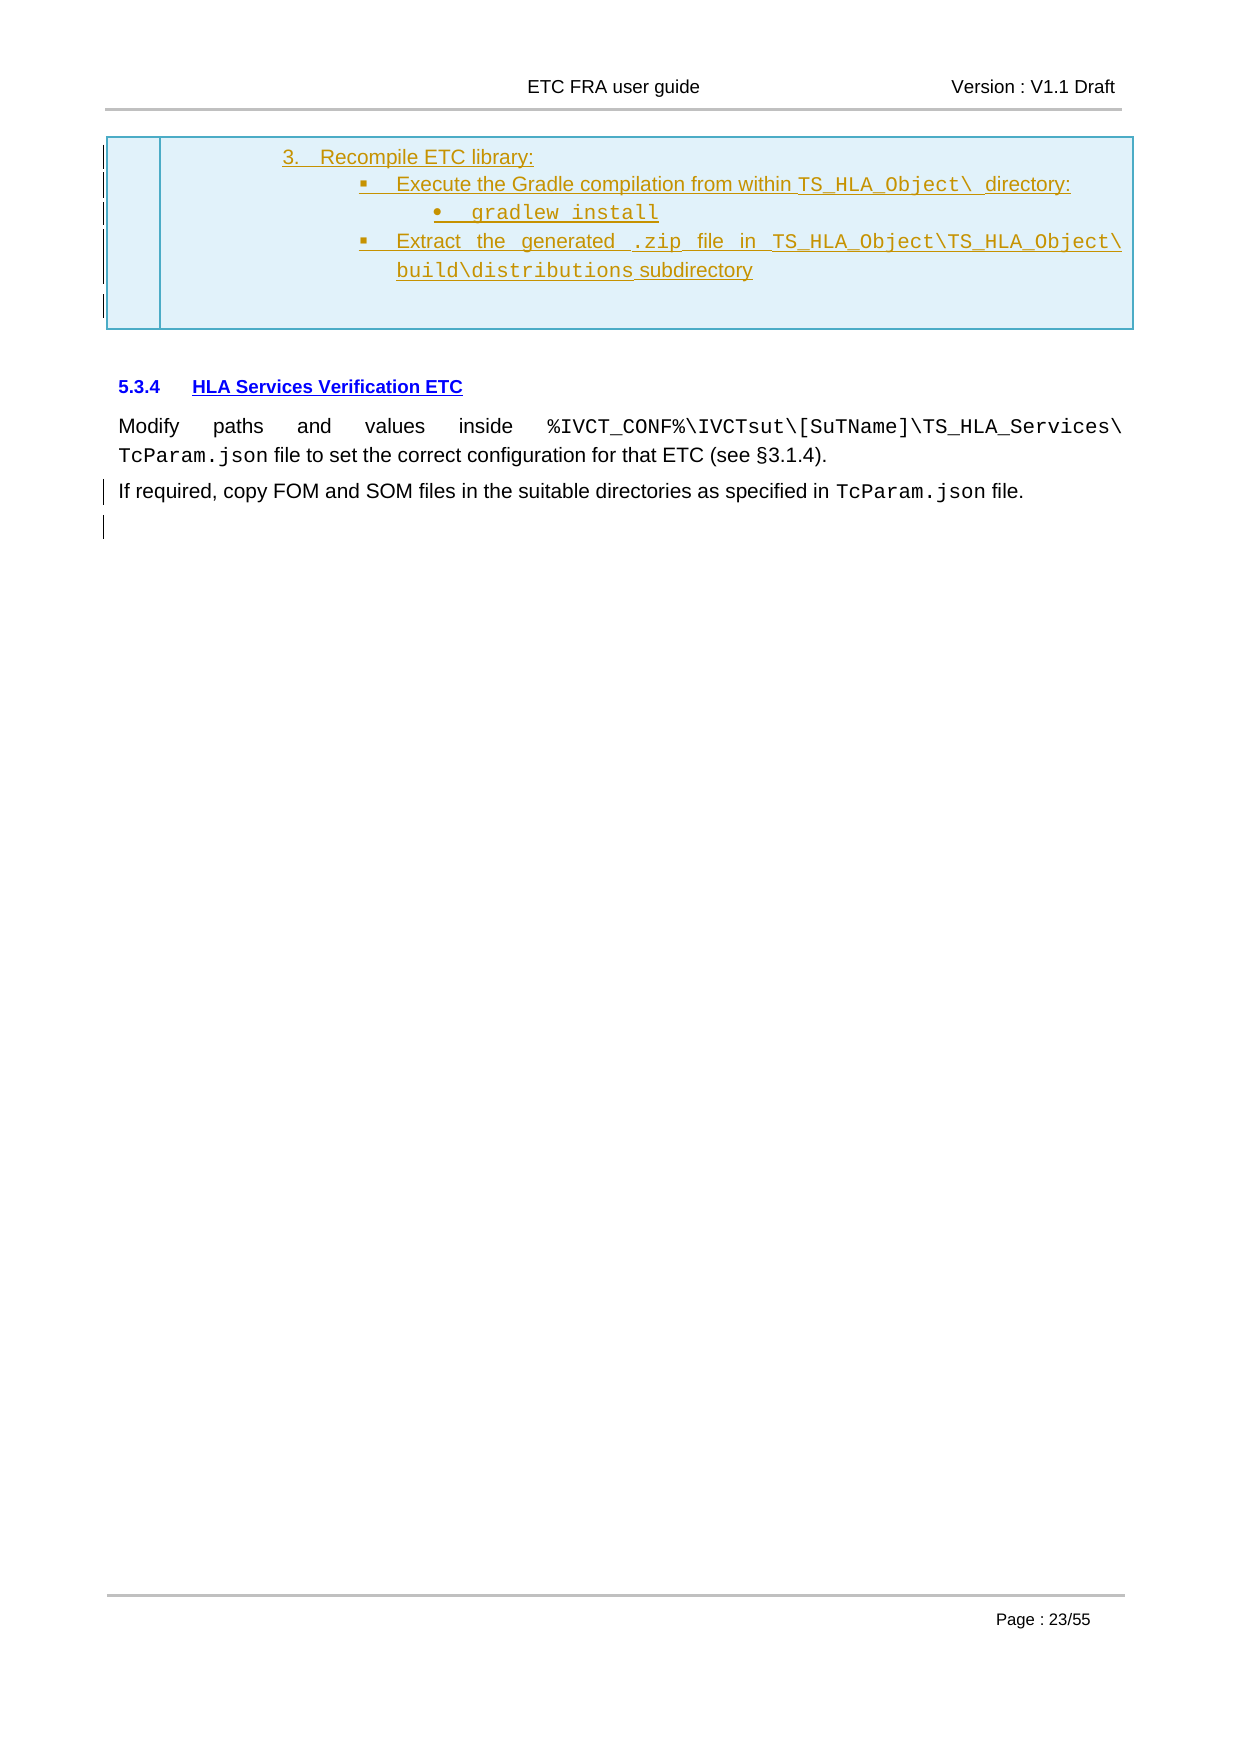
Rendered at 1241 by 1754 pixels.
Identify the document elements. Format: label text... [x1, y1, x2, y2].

subtitle HLA Services Verification ETC [118, 376, 1122, 398]
text Modify paths and values inside %IVCT_CONF%\IVCTsut\[SuTName]\TS_HLA_Services\TcParam.json file to set the correct configuration for that ETC (see §3.1.4). [118, 414, 1122, 469]
text If required, copy FOM and SOM files in the suitable directories as specified in TcParam.json file. [118, 479, 1122, 505]
